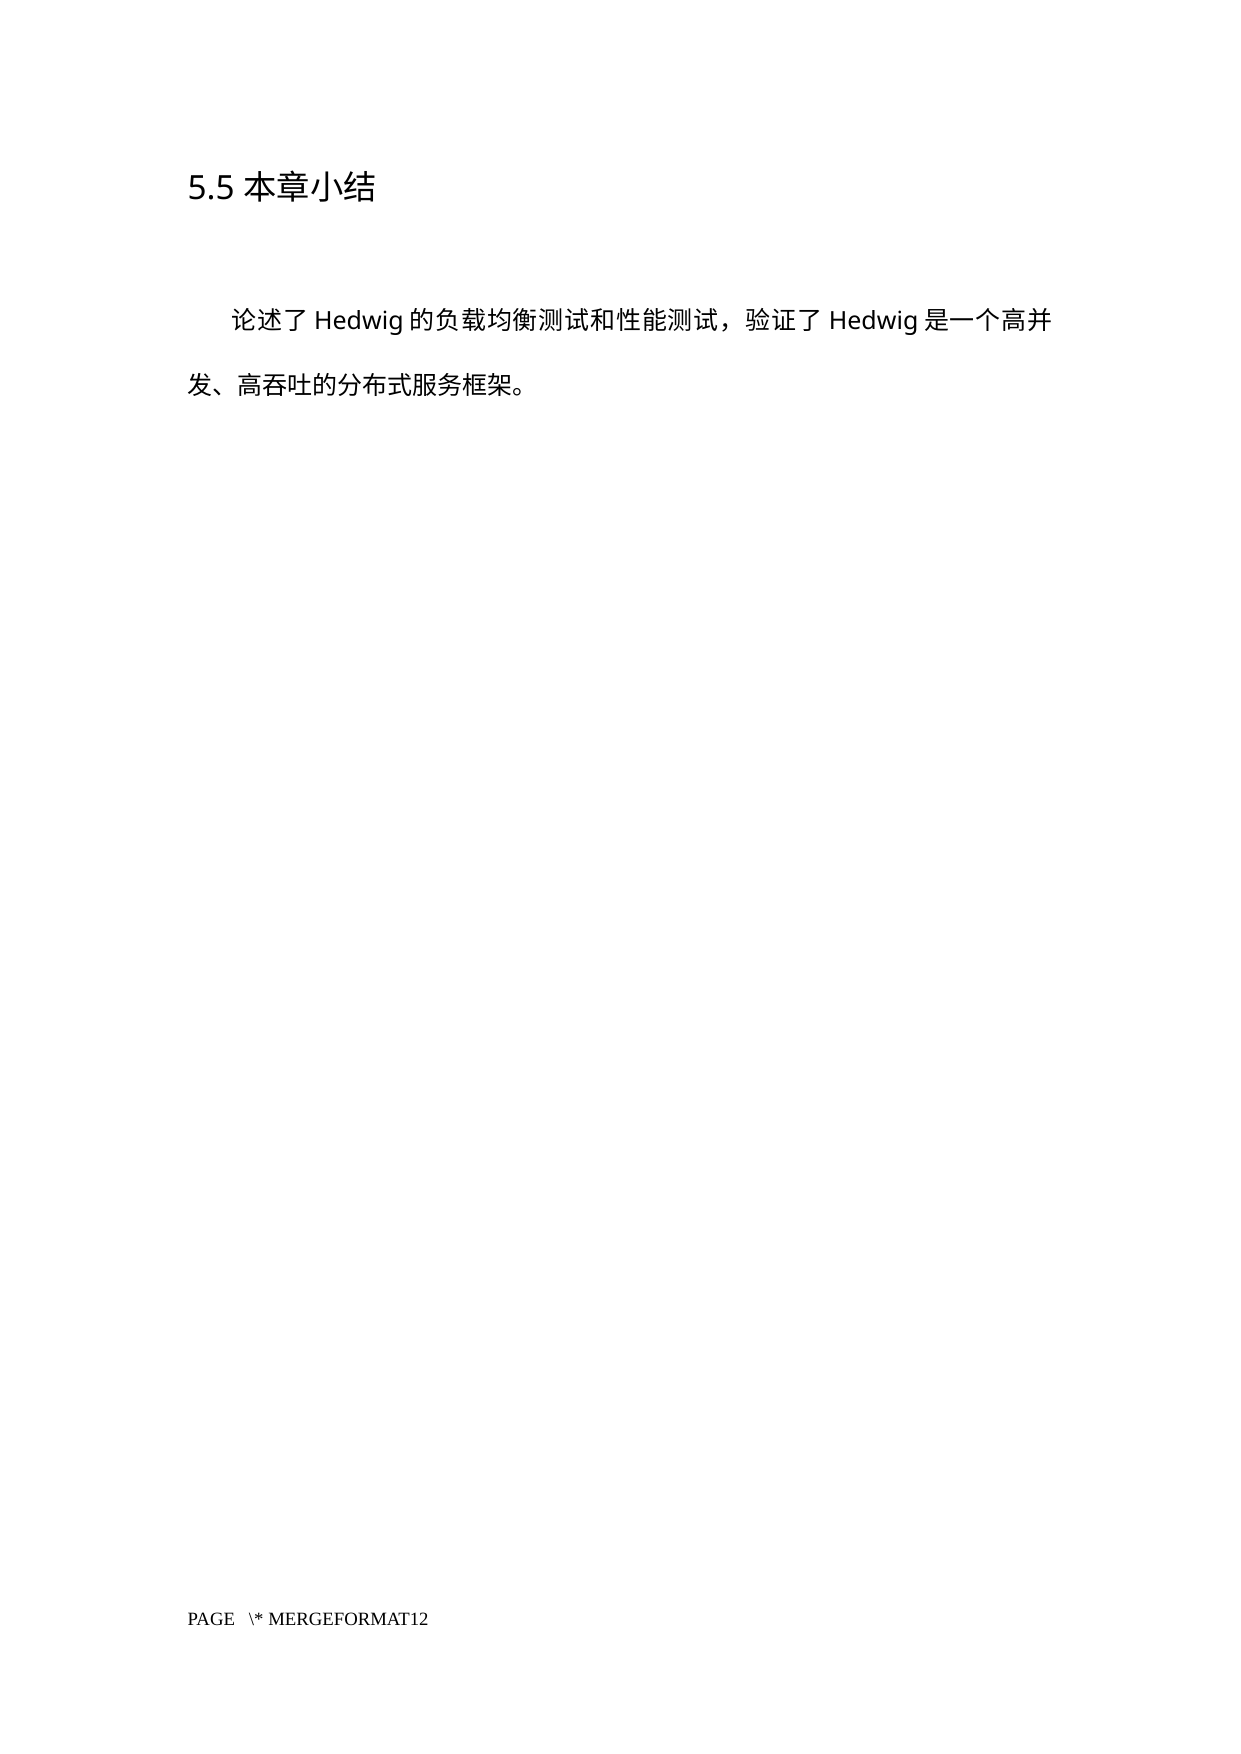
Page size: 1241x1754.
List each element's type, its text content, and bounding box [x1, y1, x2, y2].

subtitle 5.5 本章小结 [187, 153, 1053, 218]
text 论述了Hedwig的负载均衡测试和性能测试，验证了Hedwig是一个高并发、高吞吐的分布式服务框架。 [187, 286, 1053, 416]
